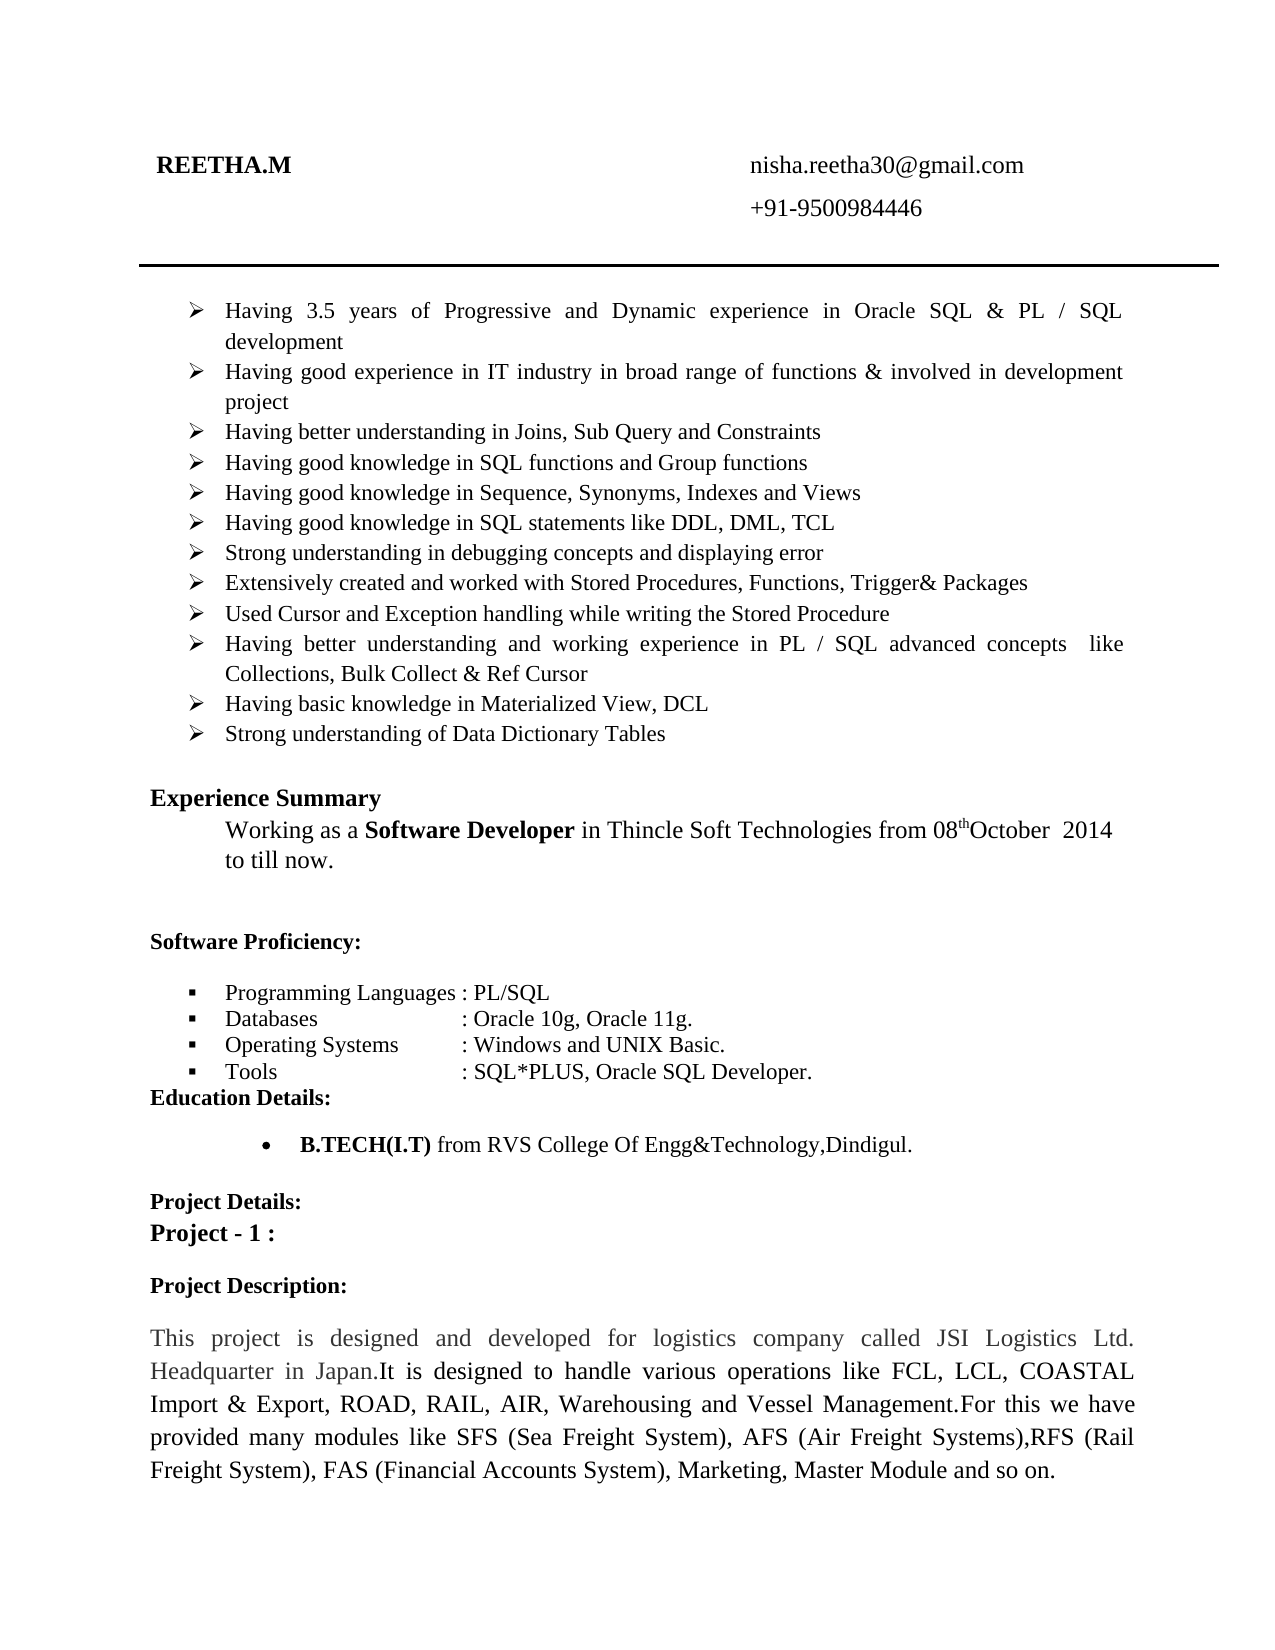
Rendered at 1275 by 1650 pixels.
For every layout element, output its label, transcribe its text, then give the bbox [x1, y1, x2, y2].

list Used Cursor and Exception handling while writing the Stored Procedure [187, 599, 1125, 626]
text Project Description: [150, 1272, 1136, 1298]
list Having good knowledge in SQL functions and Group functions [187, 448, 1125, 475]
text +91-9500984446 [675, 193, 1125, 222]
list Tools : SQL*PLUS, Oracle SQL Developer. [187, 1058, 1125, 1084]
text REETHA.M nisha.reetha30@gmail.com [150, 150, 1125, 179]
text Experience Summary [150, 783, 1125, 812]
list Project Details: [150, 1188, 1135, 1214]
text Education Details: [150, 1084, 1125, 1111]
list Having 3.5 years of Progressive and Dynamic experience in Oracle SQL & PL / SQL development [187, 297, 1125, 354]
text This project is designed and developed for logistics company called JSI Logistics Ltd. Headquarter in Japan.It is designed to handle various operations like FCL, LCL, COASTAL Import & Export, ROAD, RAIL, AIR, Warehousing and Vessel Management.For this we have provided many modules like SFS (Sea Freight System), AFS (Air Freight Systems),RFS (Rail Freight System), FAS (Financial Accounts System), Marketing, Master Module and so on. [150, 1323, 1136, 1484]
list Operating Systems : Windows and UNIX Basic. [187, 1032, 1125, 1058]
list Having good knowledge in SQL statements like DDL, DML, TCL [187, 509, 1125, 535]
list Working as a Software Developer in Thincle Soft Technologies from 08thOctober 2014 to till now. [225, 815, 1125, 873]
list Having basic knowledge in Materialized View, DCL [187, 690, 1125, 717]
list Extensively created and worked with Stored Procedures, Functions, Trigger& Packages [187, 569, 1125, 596]
list Having better understanding and working experience in PL / SQL advanced concepts like Collections, Bulk Collect & Ref Cursor [187, 630, 1125, 686]
list Strong understanding of Data Dictionary Tables [187, 720, 1125, 747]
list Strong understanding in debugging concepts and displaying error [187, 539, 1125, 566]
list Databases : Oracle 10g, Oracle 11g. [187, 1005, 1125, 1032]
text Software Proficiency: [150, 928, 1125, 954]
list Having good experience in IT industry in broad range of functions & involved in development project [187, 358, 1125, 414]
list Project - 1 : [150, 1218, 1135, 1247]
list Having better understanding in Joins, Sub Query and Constraints [187, 418, 1125, 445]
list Programming Languages : PL/SQL [187, 979, 1125, 1005]
list B.TECH(I.T) from RVS College Of Engg&Technology,Dindigul. [262, 1131, 1125, 1158]
list Having good knowledge in Sequence, Synonyms, Indexes and Views [187, 479, 1125, 505]
